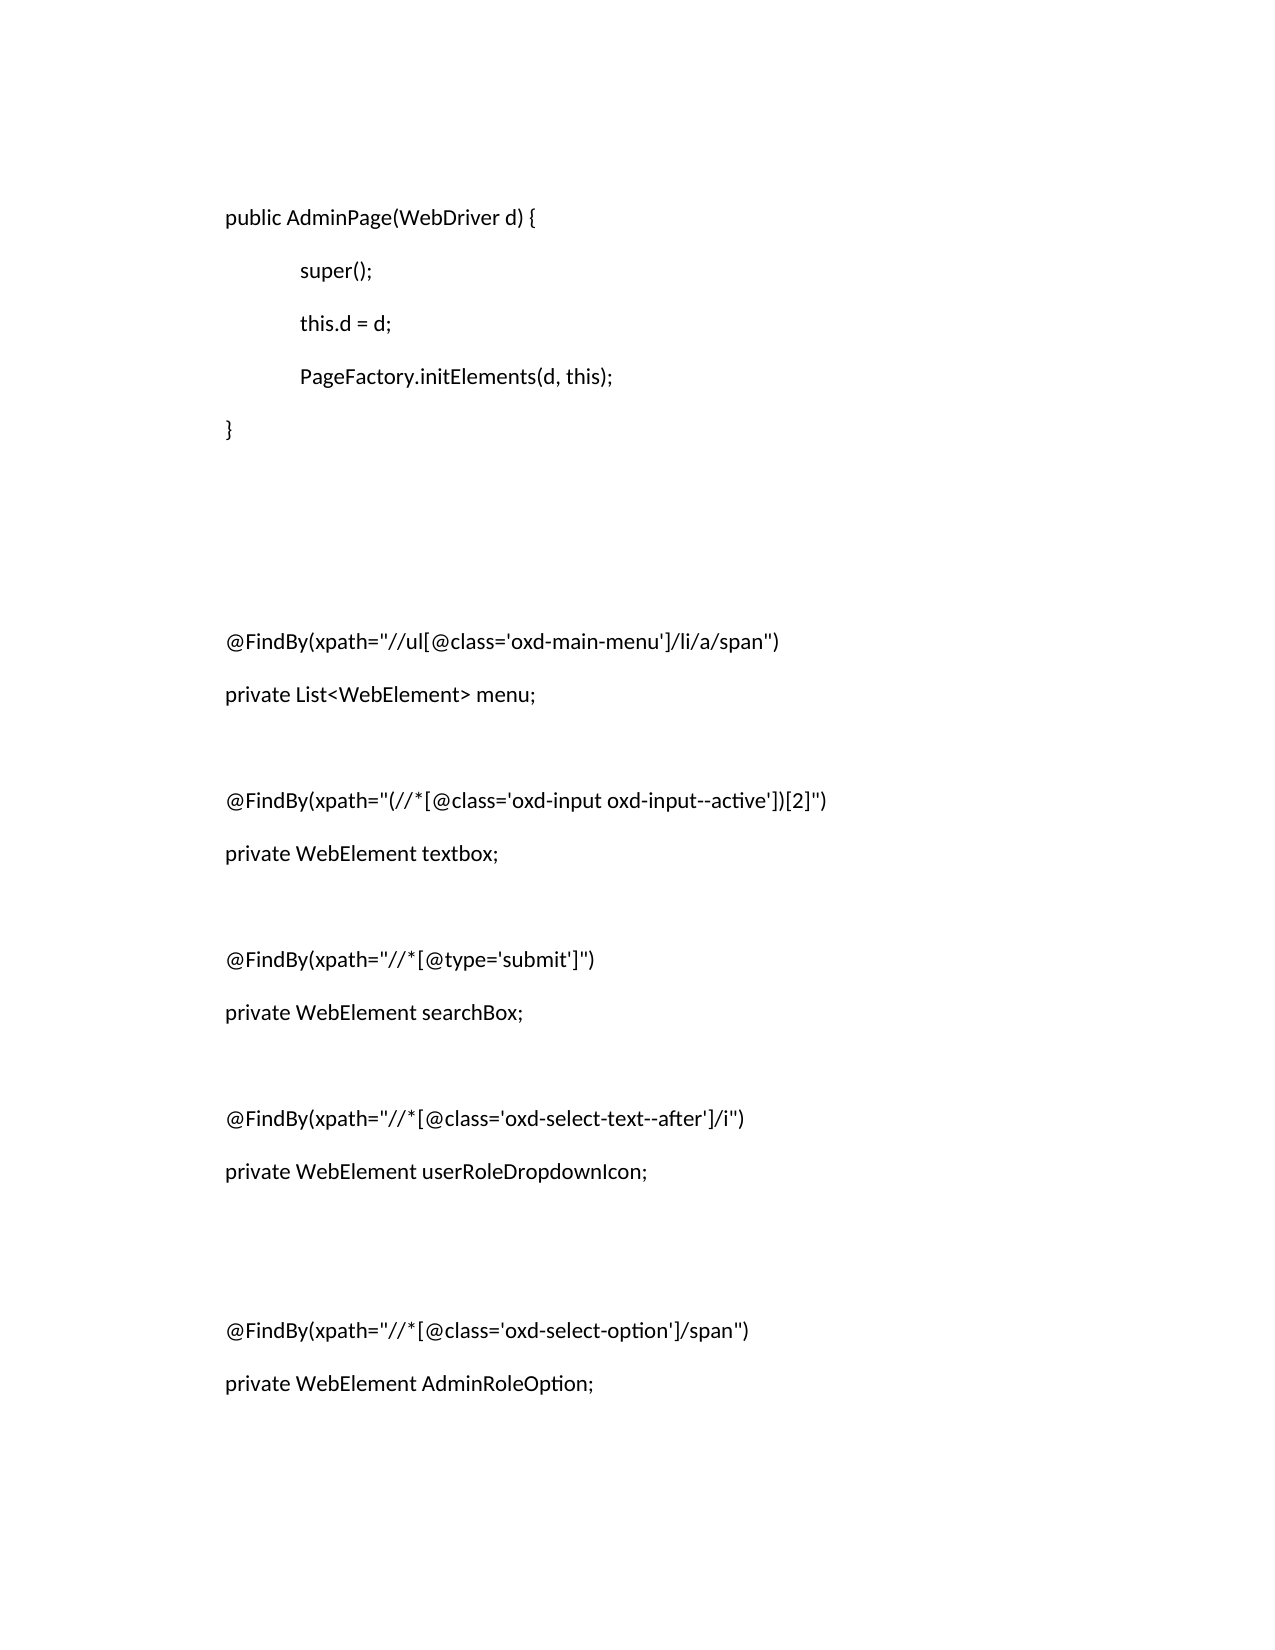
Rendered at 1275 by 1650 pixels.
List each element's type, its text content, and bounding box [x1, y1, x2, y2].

text public AdminPage(WebDriver d) { [150, 203, 1125, 231]
text PageFactory.initElements(d, this); [150, 362, 1125, 390]
text this.d = d; [150, 309, 1125, 337]
text @FindBy(xpath="//*[@class='oxd-select-option']/span") [150, 1316, 1125, 1344]
text @FindBy(xpath="//*[@class='oxd-select-text--after']/i") [150, 1104, 1125, 1132]
text @FindBy(xpath="//ul[@class='oxd-main-menu']/li/a/span") [150, 627, 1125, 655]
text private WebElement textbox; [150, 839, 1125, 867]
text private WebElement searchBox; [150, 998, 1125, 1026]
text @FindBy(xpath="//*[@type='submit']") [150, 945, 1125, 973]
text } [150, 415, 1125, 443]
text private WebElement AdminRoleOption; [150, 1369, 1125, 1397]
text super(); [150, 256, 1125, 284]
text private WebElement userRoleDropdownIcon; [150, 1157, 1125, 1185]
text private List<WebElement> menu; [150, 680, 1125, 708]
text @FindBy(xpath="(//*[@class='oxd-input oxd-input--active'])[2]") [150, 786, 1125, 814]
